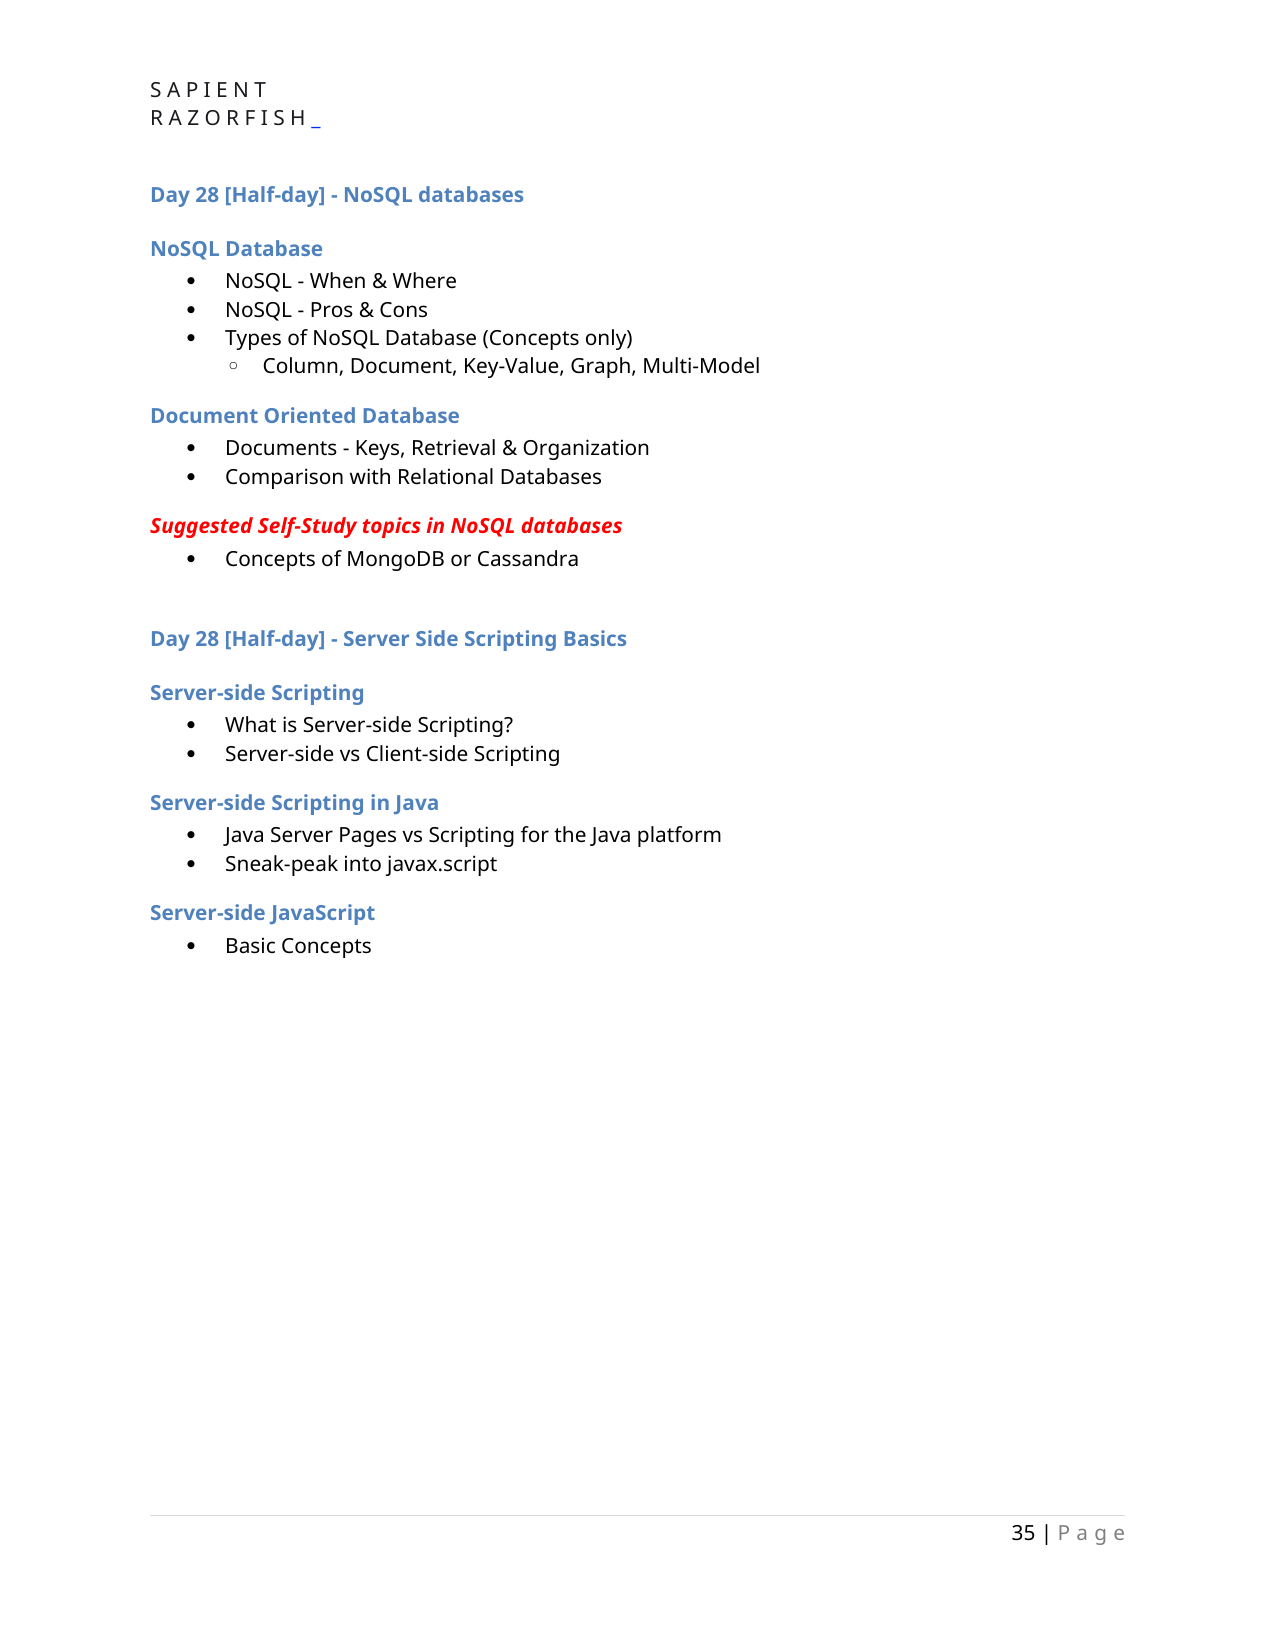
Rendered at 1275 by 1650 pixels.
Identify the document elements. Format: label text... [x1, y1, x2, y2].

list Types of NoSQL Database (Concepts only) [187, 323, 1125, 352]
list What is Server-side Scripting? [187, 710, 1125, 739]
subtitle Document Oriented Database [150, 401, 1125, 429]
list Comparison with Relational Databases [187, 462, 1125, 490]
list Sneak-peak into javax.script [187, 849, 1125, 877]
list NoSQL - When & Where [187, 266, 1125, 295]
list Basic Concepts [187, 931, 1125, 959]
subtitle Day 28 [Half-day] - Server Side Scripting Basics [150, 624, 1125, 653]
list NoSQL - Pros & Cons [187, 295, 1125, 323]
list Column, Document, Key-Value, Graph, Multi-Model [225, 352, 1125, 380]
subtitle Day 28 [Half-day] - NoSQL databases [150, 180, 1125, 209]
list Server-side vs Client-side Scripting [187, 739, 1125, 767]
subtitle NoSQL Database [150, 234, 1125, 262]
subtitle Suggested Self-Study topics in NoSQL databases [150, 511, 1125, 539]
list Documents - Keys, Retrieval & Organization [187, 433, 1125, 462]
subtitle Server-side Scripting in Java [150, 788, 1125, 816]
list Java Server Pages vs Scripting for the Java platform [187, 821, 1125, 849]
list Concepts of MongoDB or Cassandra [187, 544, 1125, 572]
subtitle Server-side JavaScript [150, 898, 1125, 927]
subtitle Server-side Scripting [150, 678, 1125, 706]
